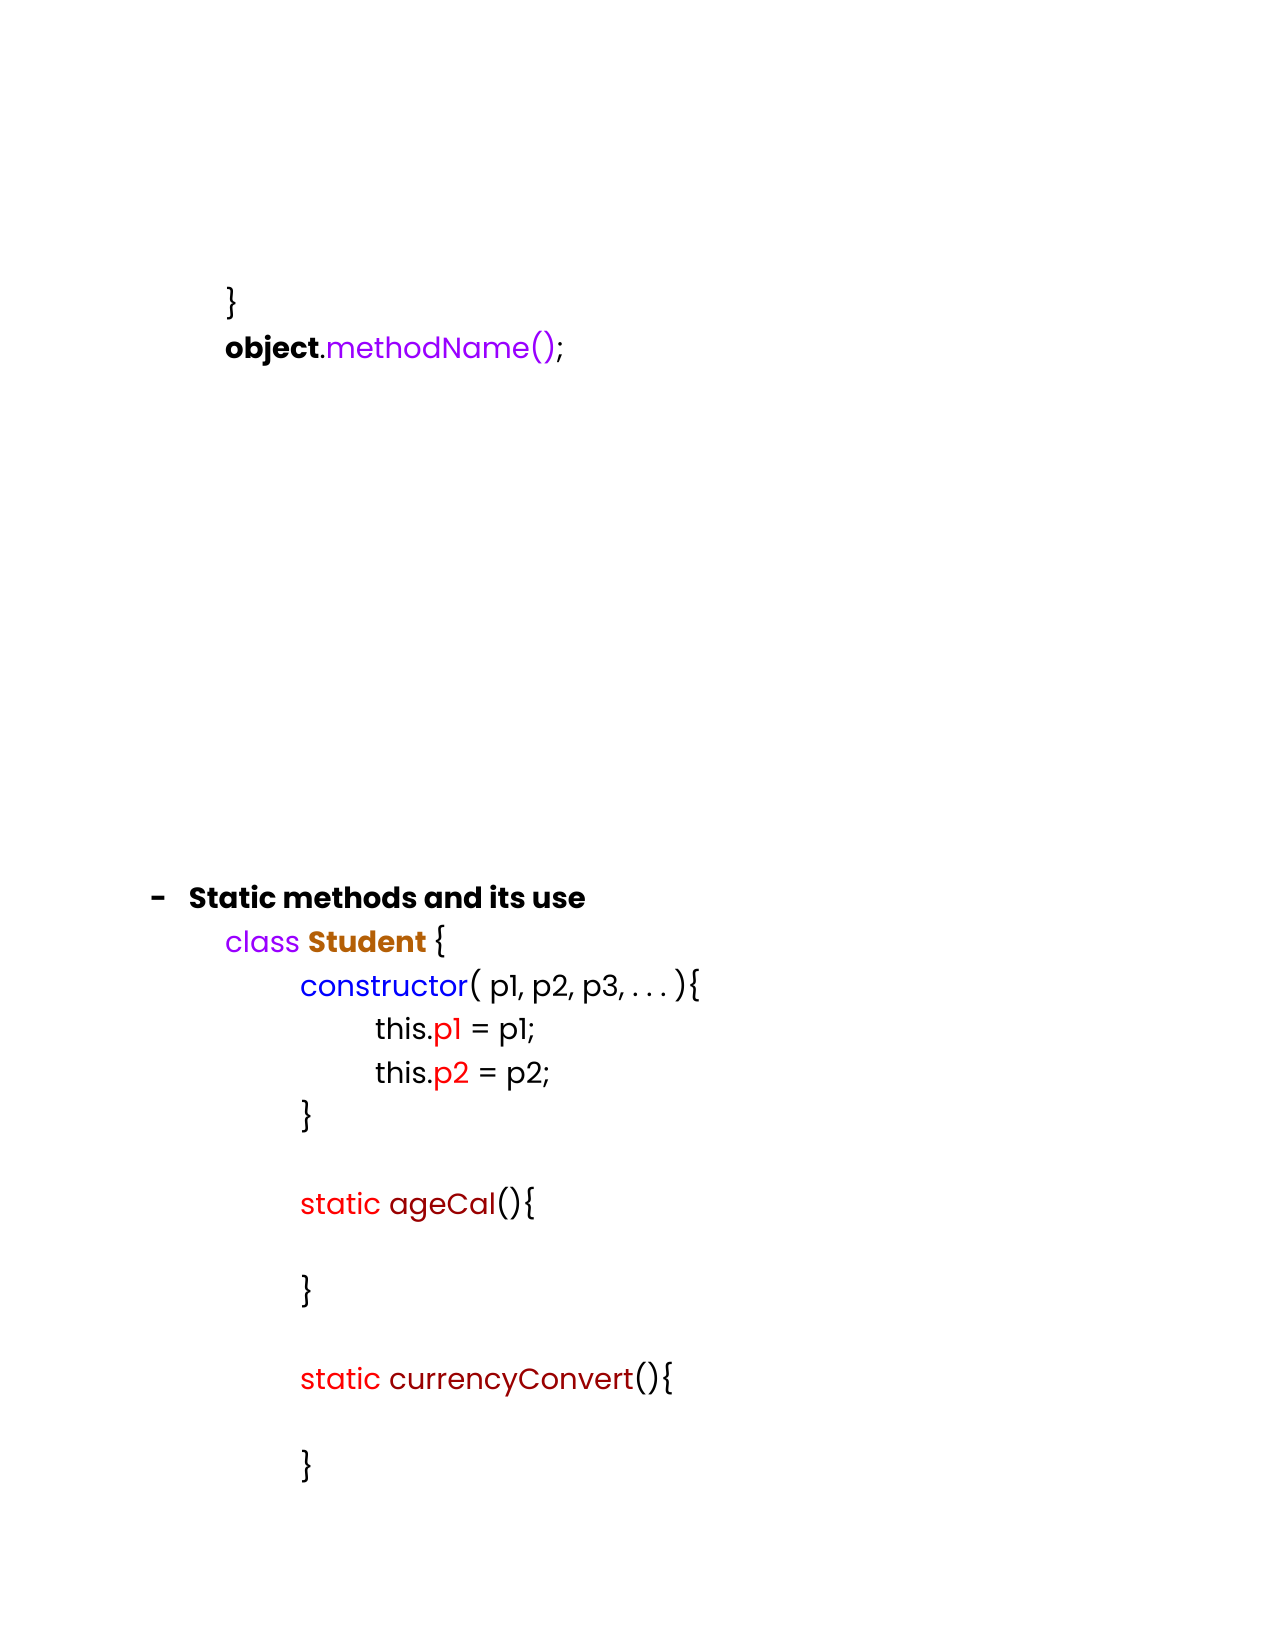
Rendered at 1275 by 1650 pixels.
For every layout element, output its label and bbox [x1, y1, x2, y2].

text [150, 875, 1125, 1487]
text [150, 150, 1125, 369]
